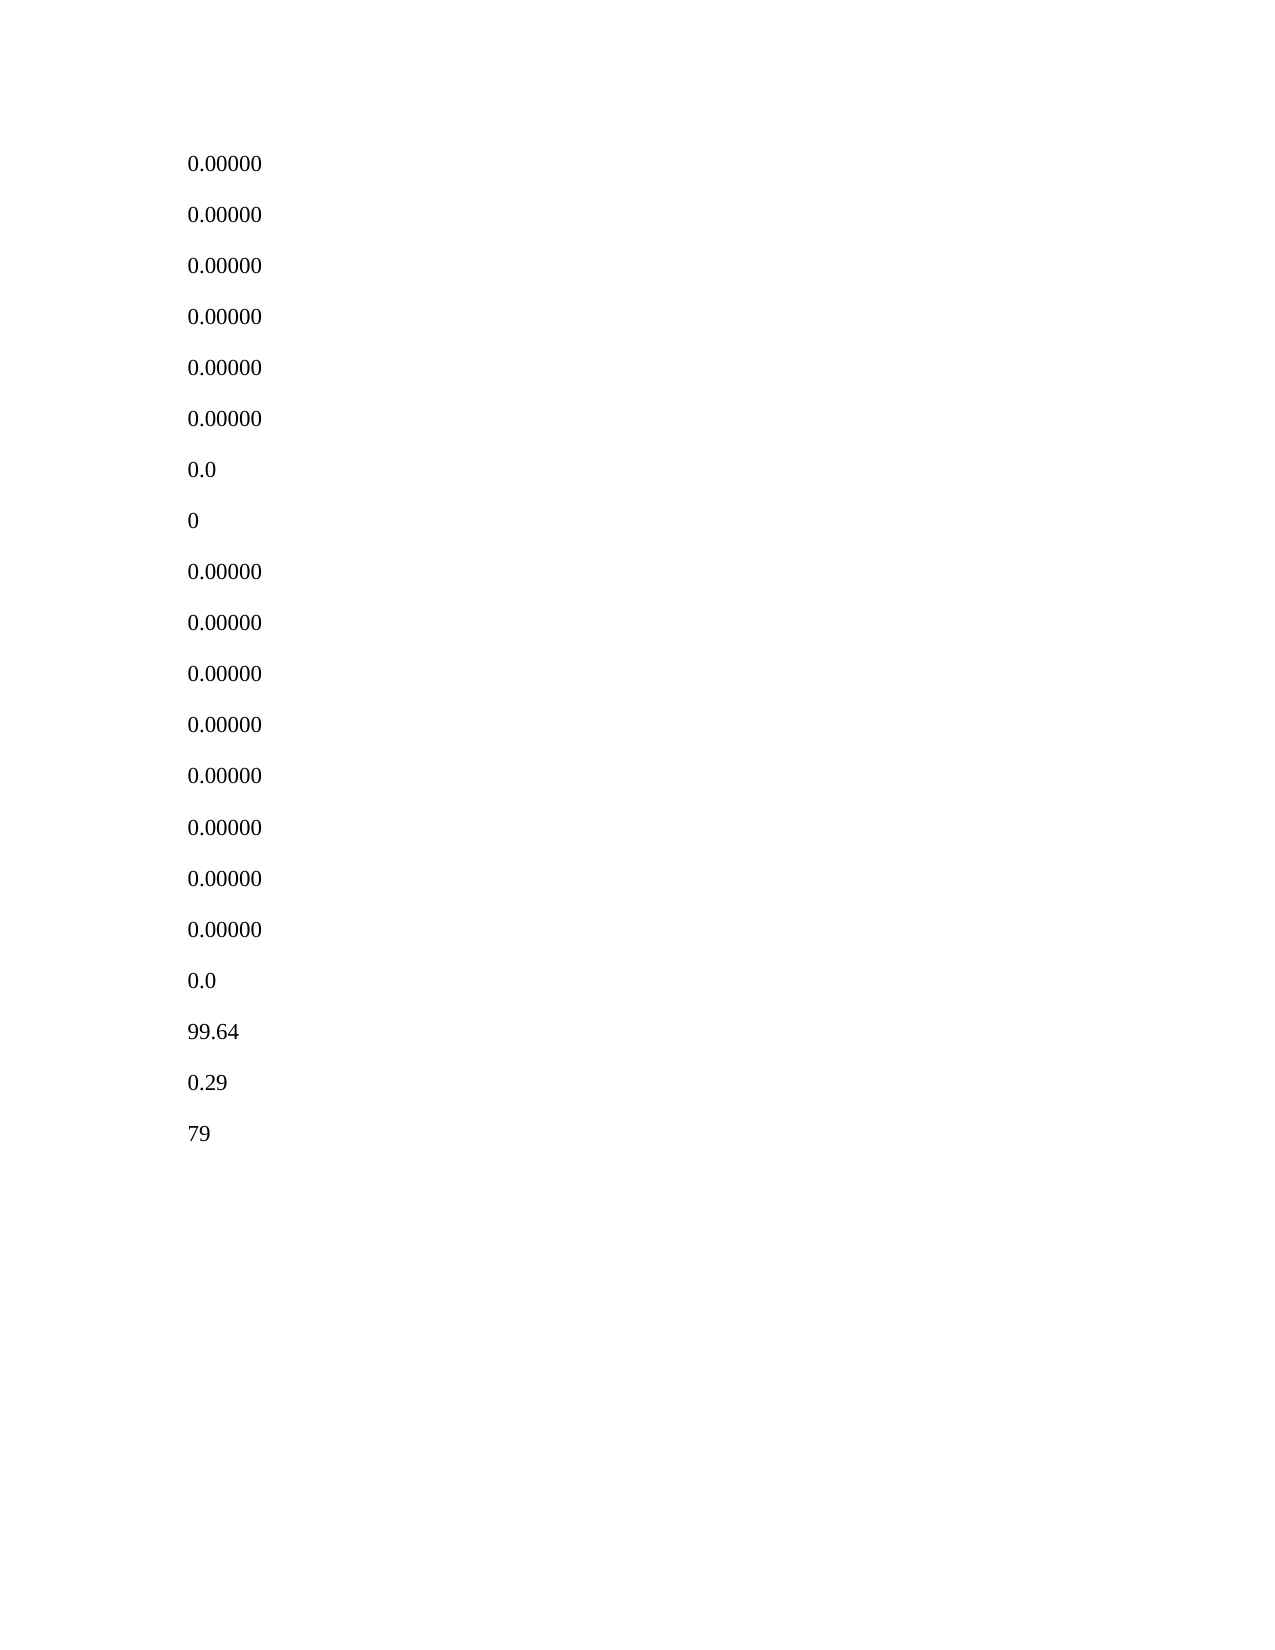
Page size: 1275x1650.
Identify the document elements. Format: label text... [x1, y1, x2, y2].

table_cell 99.64 [176, 1018, 1076, 1069]
table_cell 0.00000 [176, 150, 1076, 201]
table_cell 0.00000 [176, 711, 1076, 762]
table_cell 0.0 [176, 456, 1076, 507]
table_cell 0.00000 [176, 405, 1076, 456]
table_cell 0.00000 [176, 916, 1076, 967]
table_cell 0.00000 [176, 303, 1076, 354]
table_cell 0.00000 [176, 354, 1076, 405]
table_cell 0.00000 [176, 763, 1076, 813]
table_cell 79 [176, 1120, 1076, 1171]
table_cell 0.00000 [176, 609, 1076, 660]
table_cell 0.00000 [176, 814, 1076, 864]
table_cell 0 [176, 507, 1076, 558]
table_cell 0.00000 [176, 201, 1076, 252]
table_cell 0.00000 [176, 252, 1076, 303]
table_cell 0.00000 [176, 558, 1076, 609]
table_cell 0.29 [176, 1069, 1076, 1120]
table_cell 0.00000 [176, 660, 1076, 711]
table_cell 0.00000 [176, 865, 1076, 916]
table_cell 0.0 [176, 967, 1076, 1018]
